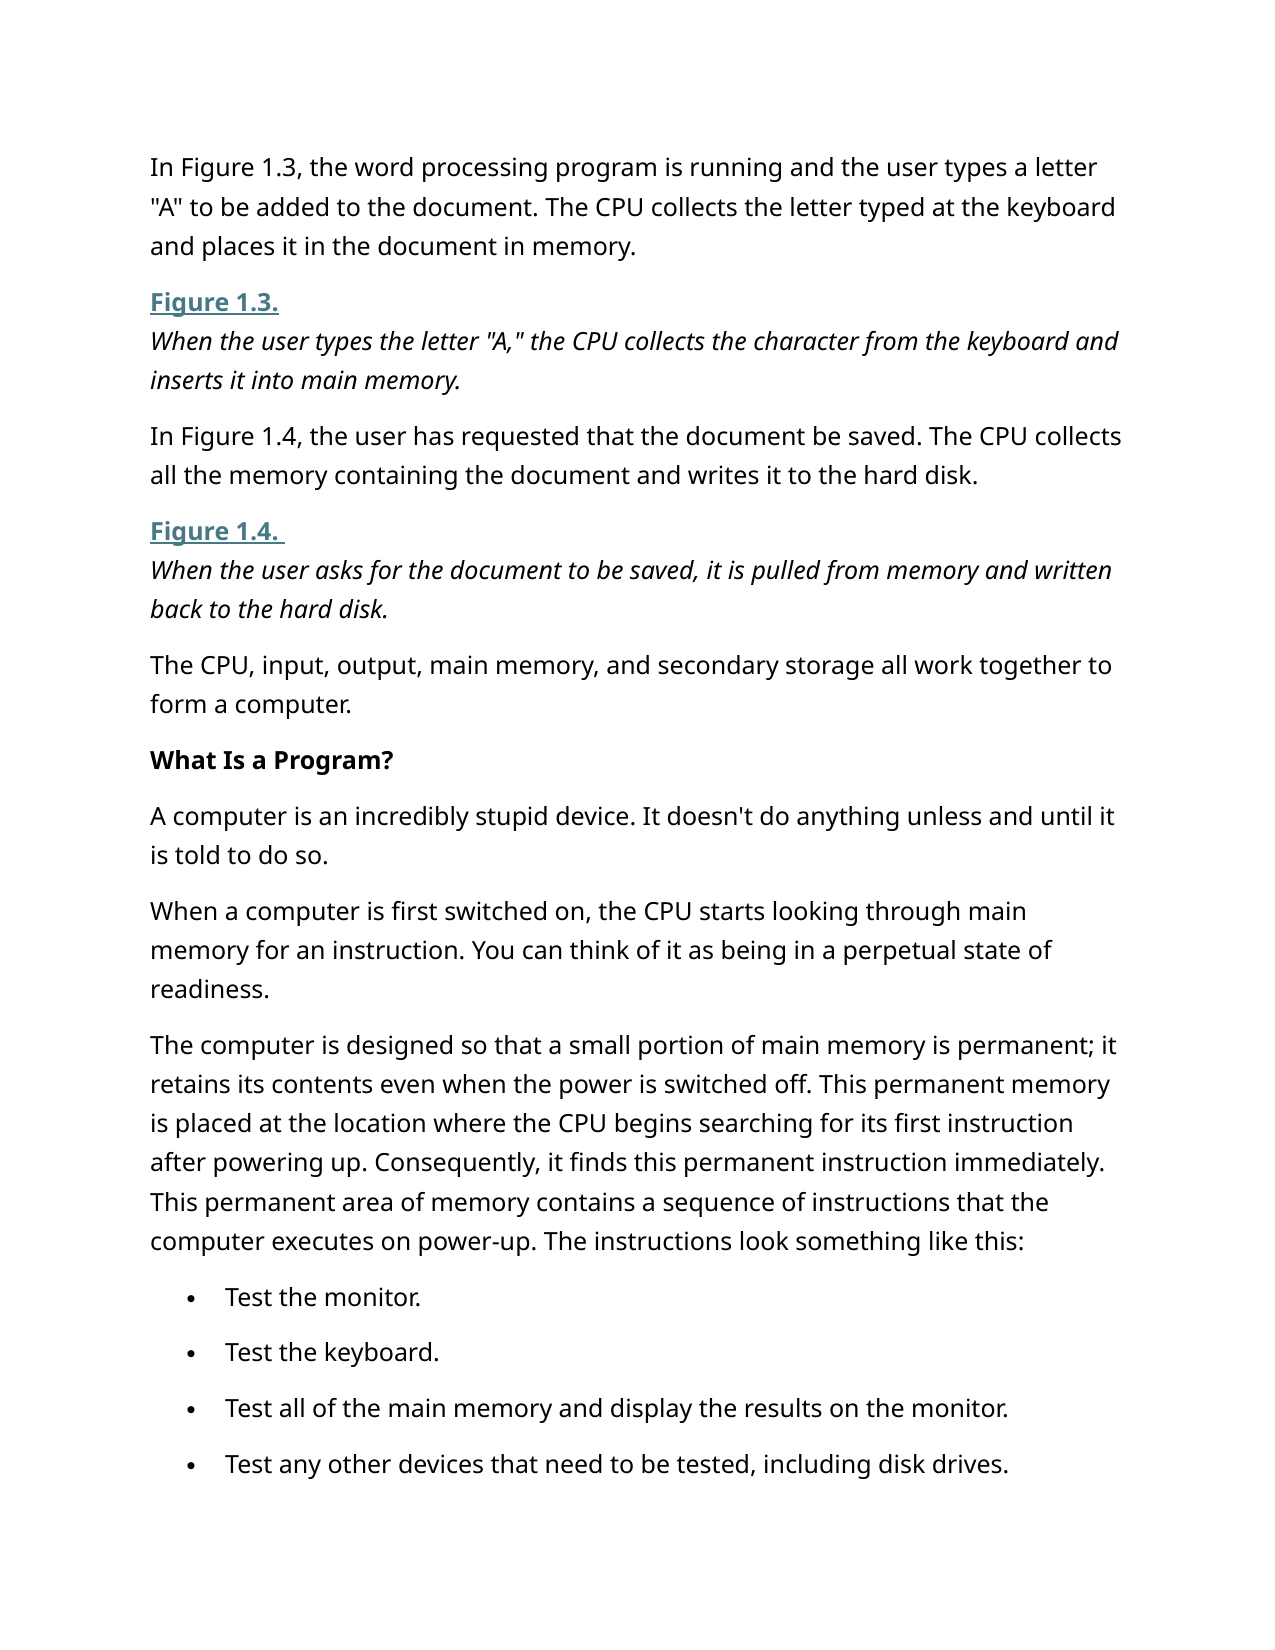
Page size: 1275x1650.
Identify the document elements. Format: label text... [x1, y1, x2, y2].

text The CPU, input, output, main memory, and secondary storage all work together to form a computer. [150, 647, 1125, 721]
text Figure 1.3. When the user types the letter "A," the CPU collects the character from the keyboard and inserts it into main memory. [150, 284, 1125, 397]
text A computer is an incredibly stupid device. It doesn't do anything unless and until it is told to do so. [150, 798, 1125, 872]
list Test all of the main memory and display the results on the monitor. [187, 1391, 1125, 1425]
text The computer is designed so that a small portion of main memory is permanent; it retains its contents even when the power is switched off. This permanent memory is placed at the location where the CPU begins searching for its first instruction after powering up. Consequently, it finds this permanent instruction immediately. This permanent area of memory contains a sequence of instructions that the computer executes on power-up. The instructions look something like this: [150, 1027, 1125, 1257]
list Test any other devices that need to be tested, including disk drives. [187, 1447, 1125, 1481]
text When a computer is first switched on, the CPU starts looking through main memory for an instruction. You can think of it as being in a perpetual state of readiness. [150, 893, 1125, 1006]
list Test the keyboard. [187, 1335, 1125, 1369]
text In Figure 1.4, the user has requested that the document be saved. The CPU collects all the memory containing the document and writes it to the hard disk. [150, 418, 1125, 492]
list Test the monitor. [187, 1279, 1125, 1313]
text In Figure 1.3, the word processing program is running and the user types a letter "A" to be added to the document. The CPU collects the letter typed at the keyboard and places it in the document in memory. [150, 150, 1125, 262]
text What Is a Program? [150, 742, 1125, 777]
text Figure 1.4. When the user asks for the document to be saved, it is pulled from memory and written back to the hard disk. [150, 513, 1125, 626]
